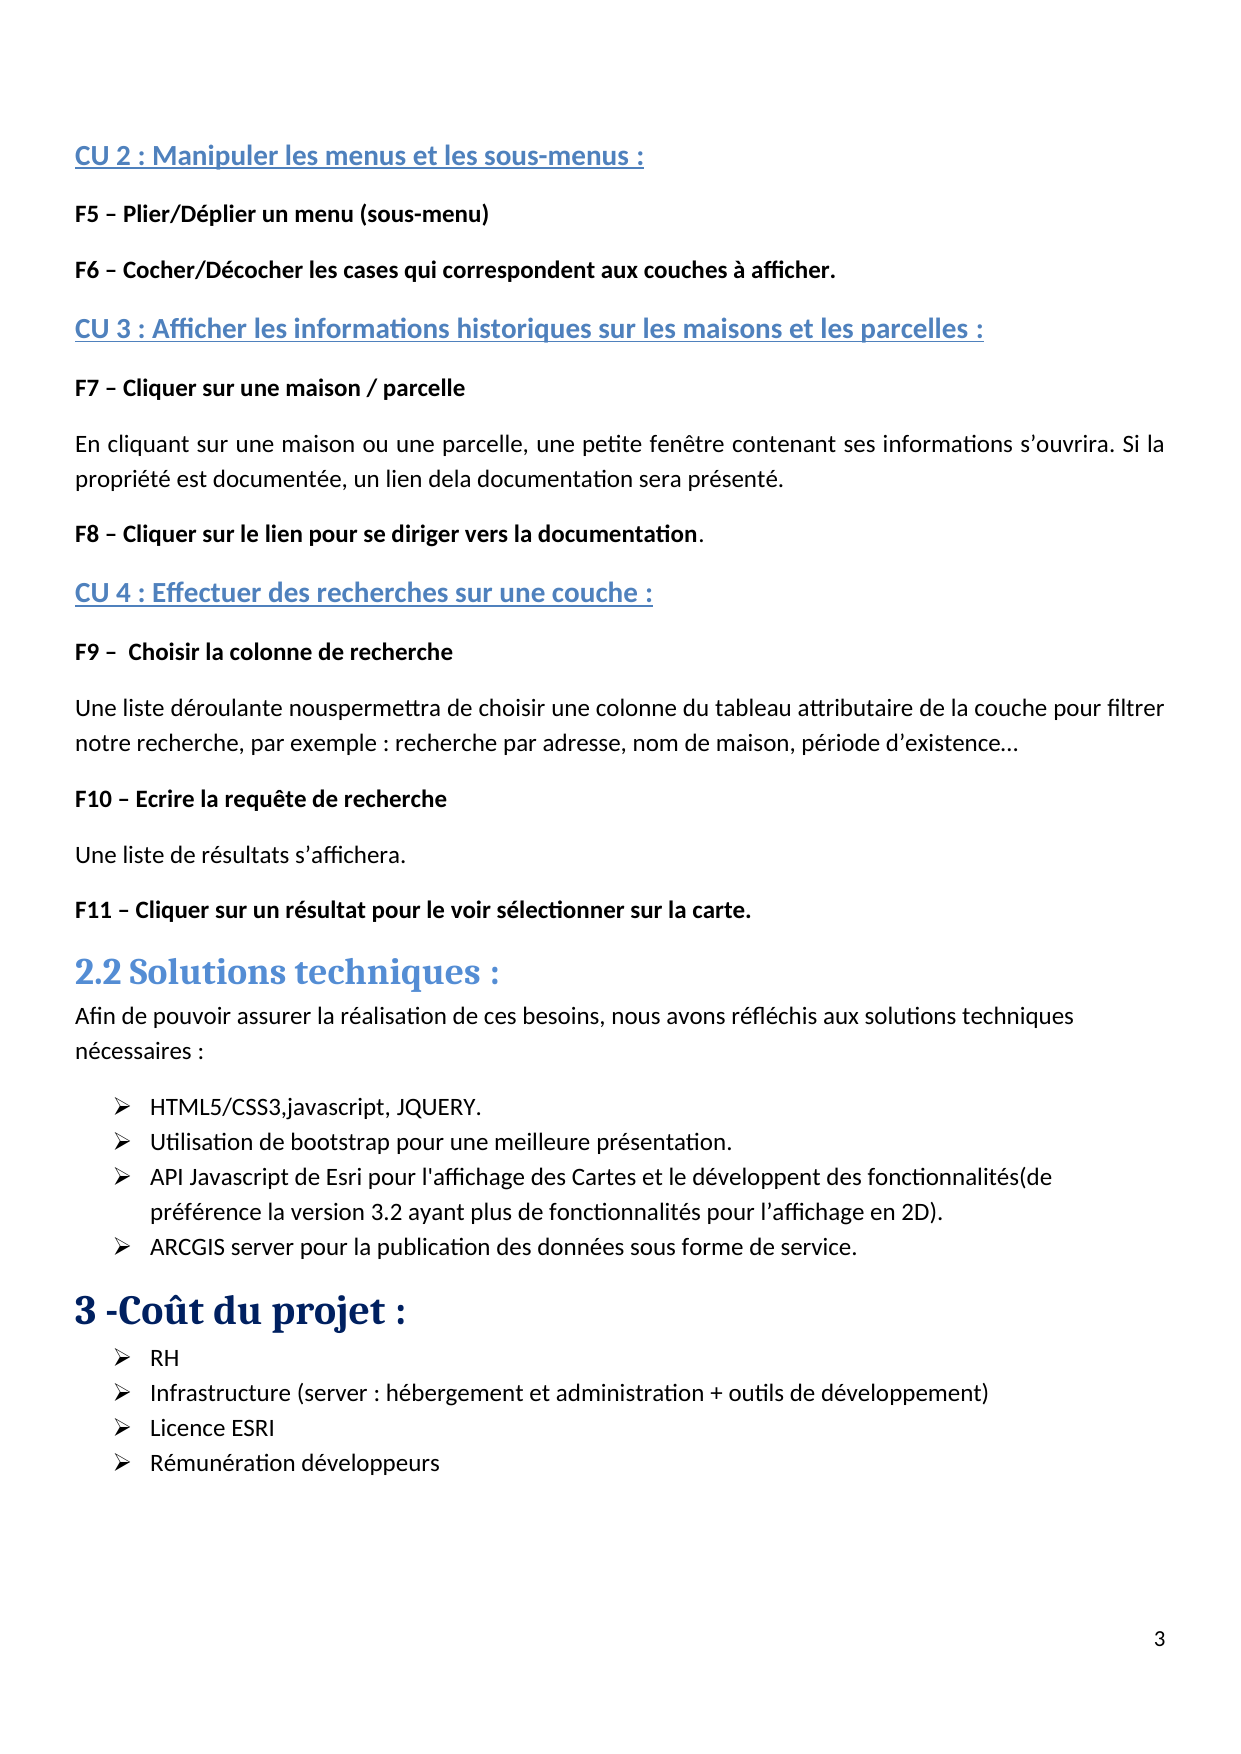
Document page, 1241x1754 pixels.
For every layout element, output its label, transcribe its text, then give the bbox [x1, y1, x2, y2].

subtitle 3 -Coût du projet : [75, 1287, 1165, 1334]
text CU 4 : Effectuer des recherches sur une couche : [75, 574, 1165, 610]
list RH [112, 1342, 1165, 1372]
text F8 – Cliquer sur le lien pour se diriger vers la documentation. [75, 519, 1165, 549]
list Rémunération développeurs [112, 1447, 1165, 1477]
text F11 – Cliquer sur un résultat pour le voir sélectionner sur la carte. [75, 894, 1165, 925]
list ARCGIS server pour la publication des données sous forme de service. [112, 1231, 1165, 1261]
list Utilisation de bootstrap pour une meilleure présentation. [112, 1126, 1165, 1156]
list Licence ESRI [112, 1412, 1165, 1442]
list Infrastructure (server : hébergement et administration + outils de développement) [112, 1377, 1165, 1407]
text Une liste de résultats s’affichera. [75, 839, 1165, 869]
text F6 – Cocher/Décocher les cases qui correspondent aux couches à afficher. [75, 254, 1165, 285]
text CU 3 : Afficher les informations historiques sur les maisons et les parcelles : [75, 310, 1165, 346]
text En cliquant sur une maison ou une parcelle, une petite fenêtre contenant ses informations s’ouvrira. Si la propriété est documentée, un lien dela documentation sera présenté. [75, 428, 1165, 493]
text Une liste déroulante nouspermettra de choisir une colonne du tableau attributaire de la couche pour filtrer notre recherche, par exemple : recherche par adresse, nom de maison, période d’existence… [75, 692, 1165, 758]
text F5 – Plier/Déplier un menu (sous-menu) [75, 198, 1165, 229]
text CU 2 : Manipuler les menus et les sous-menus : [75, 137, 1165, 172]
list HTML5/CSS3,javascript, JQUERY. [112, 1091, 1165, 1121]
text F9 – Choisir la colonne de recherche [75, 636, 1165, 667]
text Afin de pouvoir assurer la réalisation de ces besoins, nous avons réfléchis aux solutions techniques nécessaires : [75, 1000, 1165, 1066]
subtitle 2.2 Solutions techniques : [75, 950, 1165, 993]
text F10 – Ecrire la requête de recherche [75, 783, 1165, 813]
list API Javascript de Esri pour l'affichage des Cartes et le développent des fonctionnalités(de préférence la version 3.2 ayant plus de fonctionnalités pour l’affichage en 2D). [112, 1161, 1165, 1226]
text F7 – Cliquer sur une maison / parcelle [75, 372, 1165, 402]
